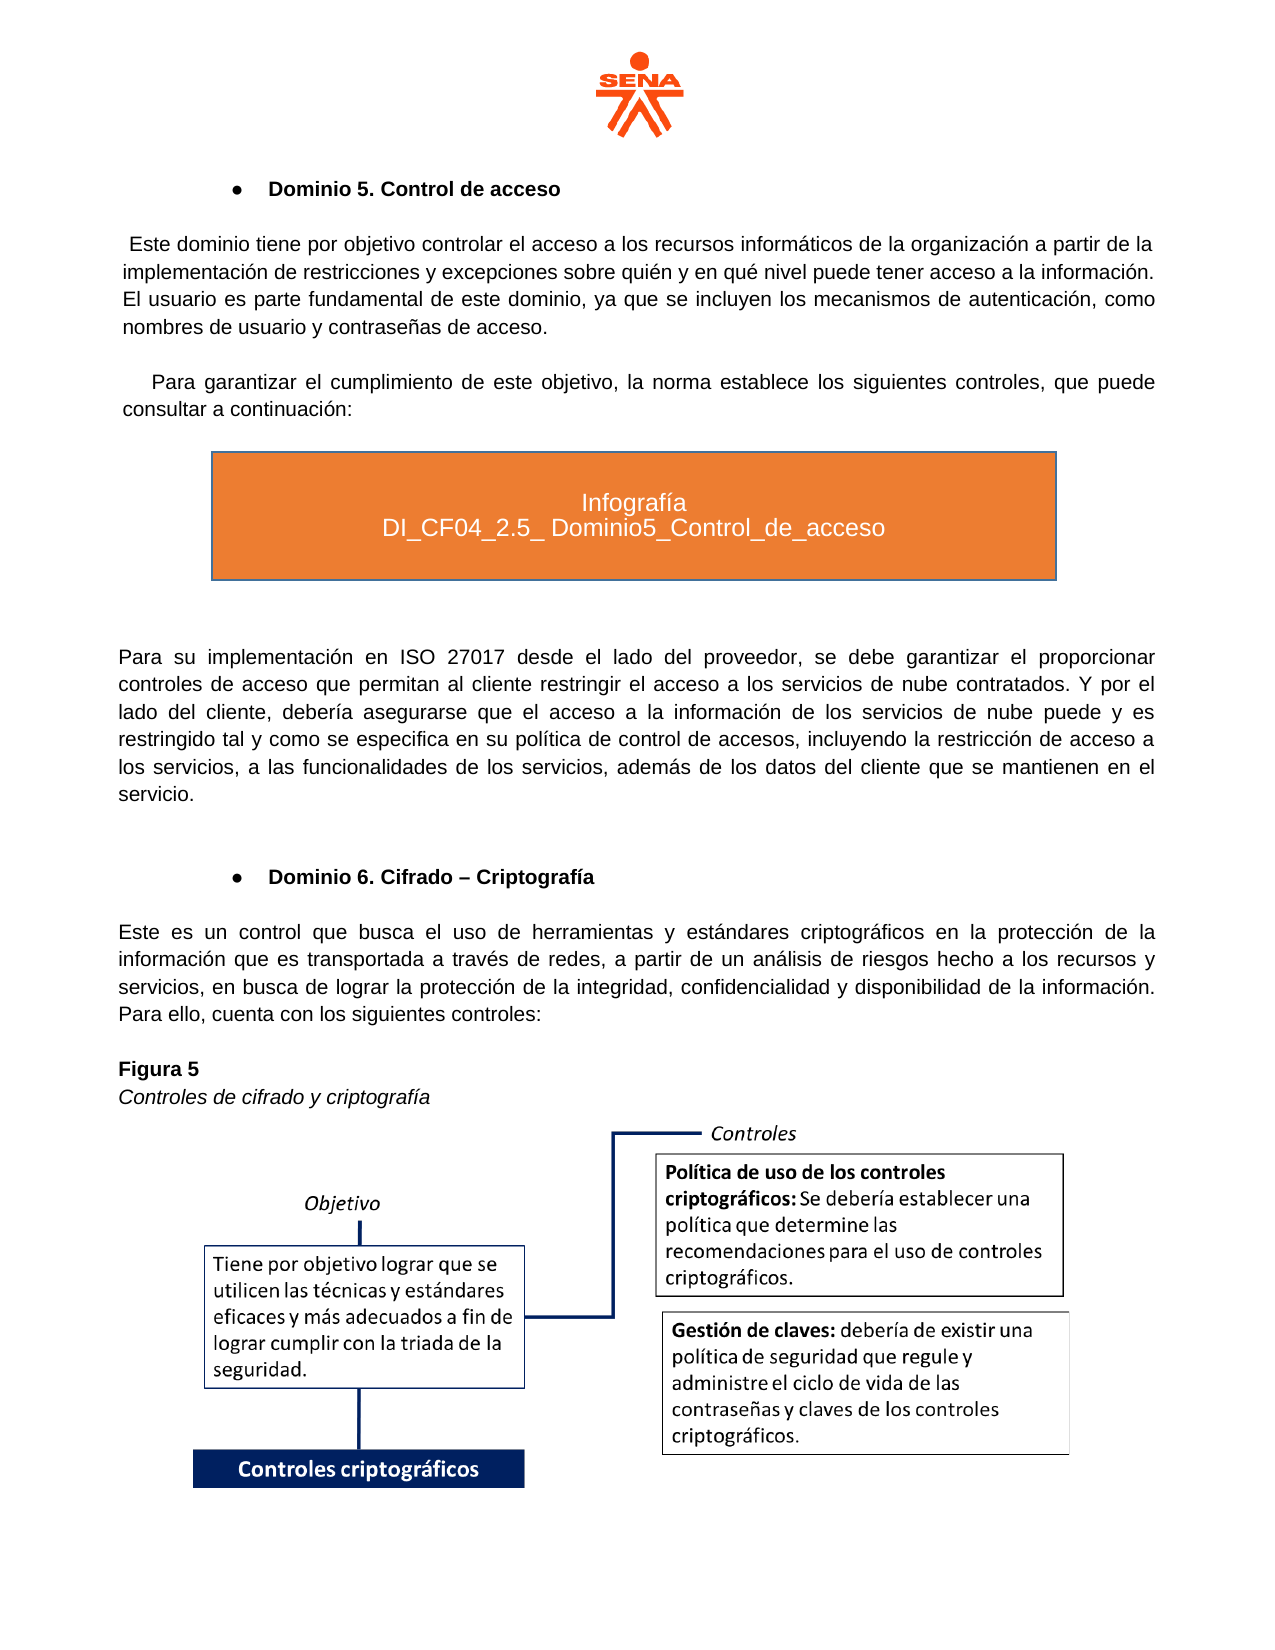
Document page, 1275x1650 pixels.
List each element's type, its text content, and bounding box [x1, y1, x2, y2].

text Este es un control que busca el uso de herramientas y estándares criptográficos en la protección de la información que es transportada a través de redes, a partir de un análisis de riesgos hecho a los recursos y servicios, en busca de lograr la protección de la integridad, confidencialidad y disponibilidad de la información. Para ello, cuenta con los siguientes controles: [118, 920, 1157, 1026]
text Para su implementación en ISO 27017 desde el lado del proveedor, se debe garantizar el proporcionar controles de acceso que permitan al cliente restringir el acceso a los servicios de nube contratados. Y por el lado del cliente, debería asegurarse que el acceso a la información de los servicios de nube puede y es restringido tal y como se especifica en su política de control de accesos, incluyendo la restricción de acceso a los servicios, a las funcionalidades de los servicios, además de los datos del cliente que se mantienen en el servicio. [118, 645, 1157, 806]
text Este dominio tiene por objetivo controlar el acceso a los recursos informáticos de la organización a partir de la implementación de restricciones y excepciones sobre quién y en qué nivel puede tener acceso a la información. El usuario es parte fundamental de este dominio, ya que se incluyen los mecanismos de autenticación, como nombres de usuario y contraseñas de acceso. [47, 232, 1157, 339]
picture [193, 1112, 1070, 1498]
list Dominio 5. Control de acceso [231, 177, 1157, 201]
picture [585, 48, 690, 142]
list Dominio 6. Cifrado – Criptografía [231, 865, 1157, 889]
text Figura 5 [118, 1057, 1157, 1081]
text Para garantizar el cumplimiento de este objetivo, la norma establece los siguientes controles, que puede consultar a continuación: [47, 370, 1157, 421]
text Controles de cifrado y criptografía [118, 1085, 1157, 1109]
